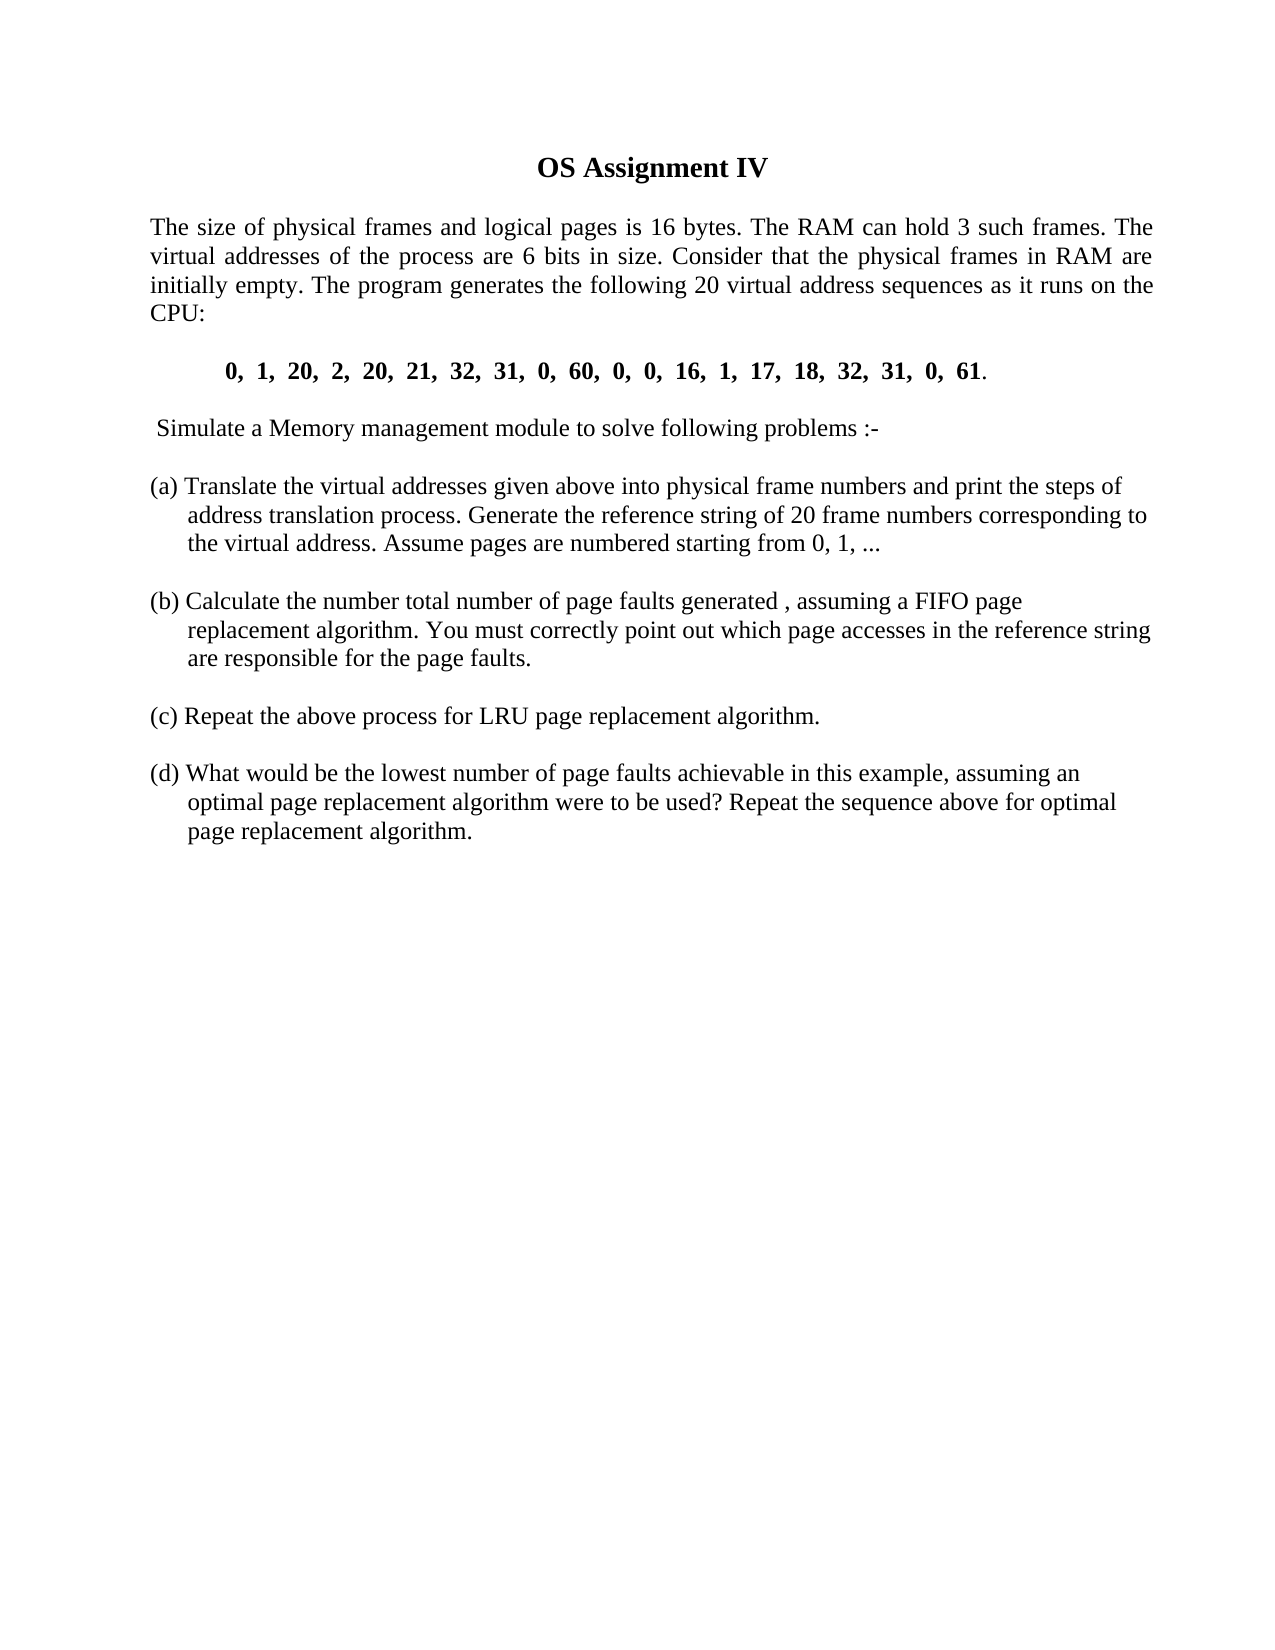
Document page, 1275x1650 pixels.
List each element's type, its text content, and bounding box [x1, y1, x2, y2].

text (a) Translate the virtual addresses given above into physical frame numbers and print the steps of [150, 471, 1155, 500]
text replacement algorithm. You must correctly point out which page accesses in the reference string [150, 615, 1155, 643]
text address translation process. Generate the reference string of 20 frame numbers corresponding to [150, 500, 1155, 528]
text (c) Repeat the above process for LRU page replacement algorithm. [150, 701, 1155, 730]
text The size of physical frames and logical pages is 16 bytes. The RAM can hold 3 such frames. The virtual addresses of the process are 6 bits in size. Consider that the physical frames in RAM are initially empty. The program generates the following 20 virtual address sequences as it runs on the CPU: [150, 212, 1155, 327]
text OS Assignment IV [150, 150, 1155, 183]
text page replacement algorithm. [150, 816, 1155, 845]
text are responsible for the page faults. [150, 643, 1155, 672]
text 0, 1, 20, 2, 20, 21, 32, 31, 0, 60, 0, 0, 16, 1, 17, 18, 32, 31, 0, 61. [150, 356, 1155, 385]
text optimal page replacement algorithm were to be used? Repeat the sequence above for optimal [150, 787, 1155, 816]
text the virtual address. Assume pages are numbered starting from 0, 1, ... [150, 528, 1155, 557]
text (d) What would be the lowest number of page faults achievable in this example, assuming an [150, 758, 1155, 787]
text Simulate a Memory management module to solve following problems :- [150, 413, 1155, 442]
text (b) Calculate the number total number of page faults generated , assuming a FIFO page [150, 586, 1155, 615]
